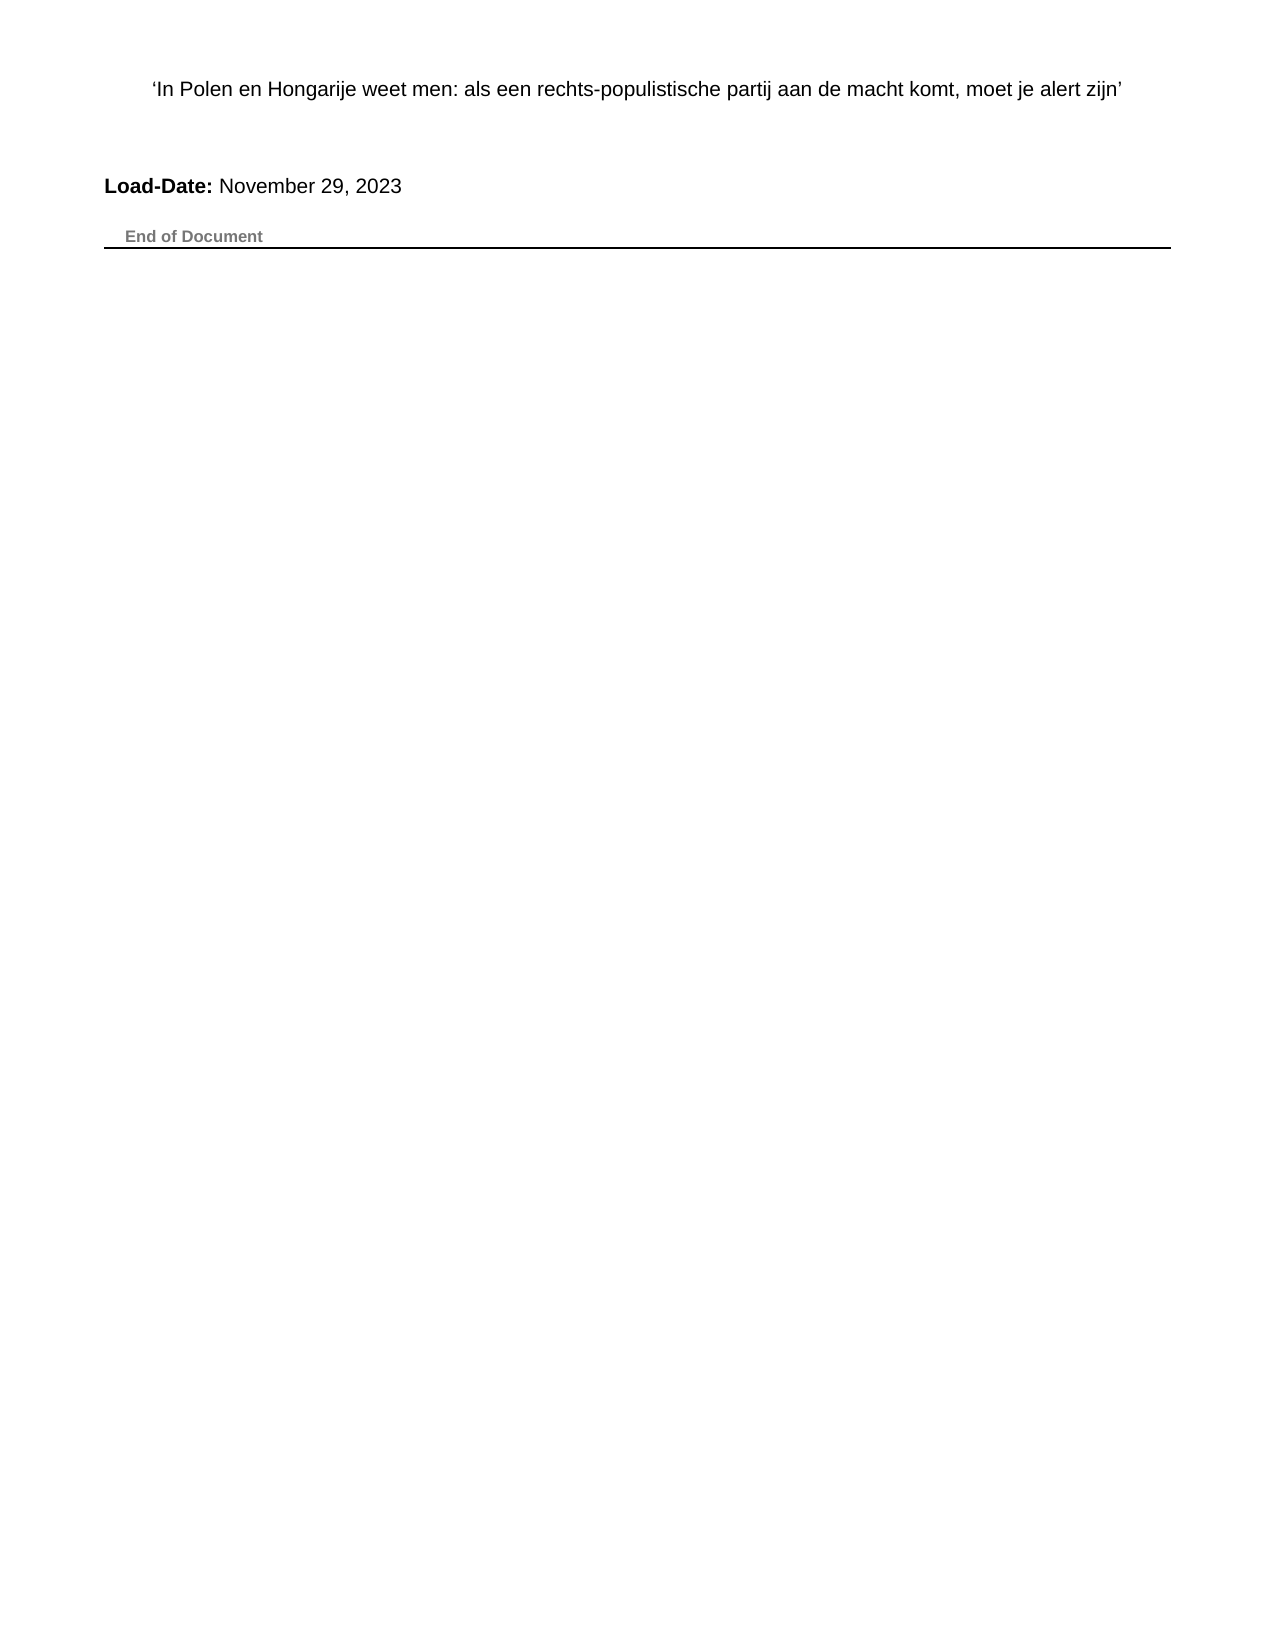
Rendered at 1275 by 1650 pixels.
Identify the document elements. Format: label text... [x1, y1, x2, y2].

text Load-Date: November 29, 2023 [104, 142, 1171, 198]
text End of Document [125, 227, 1171, 246]
